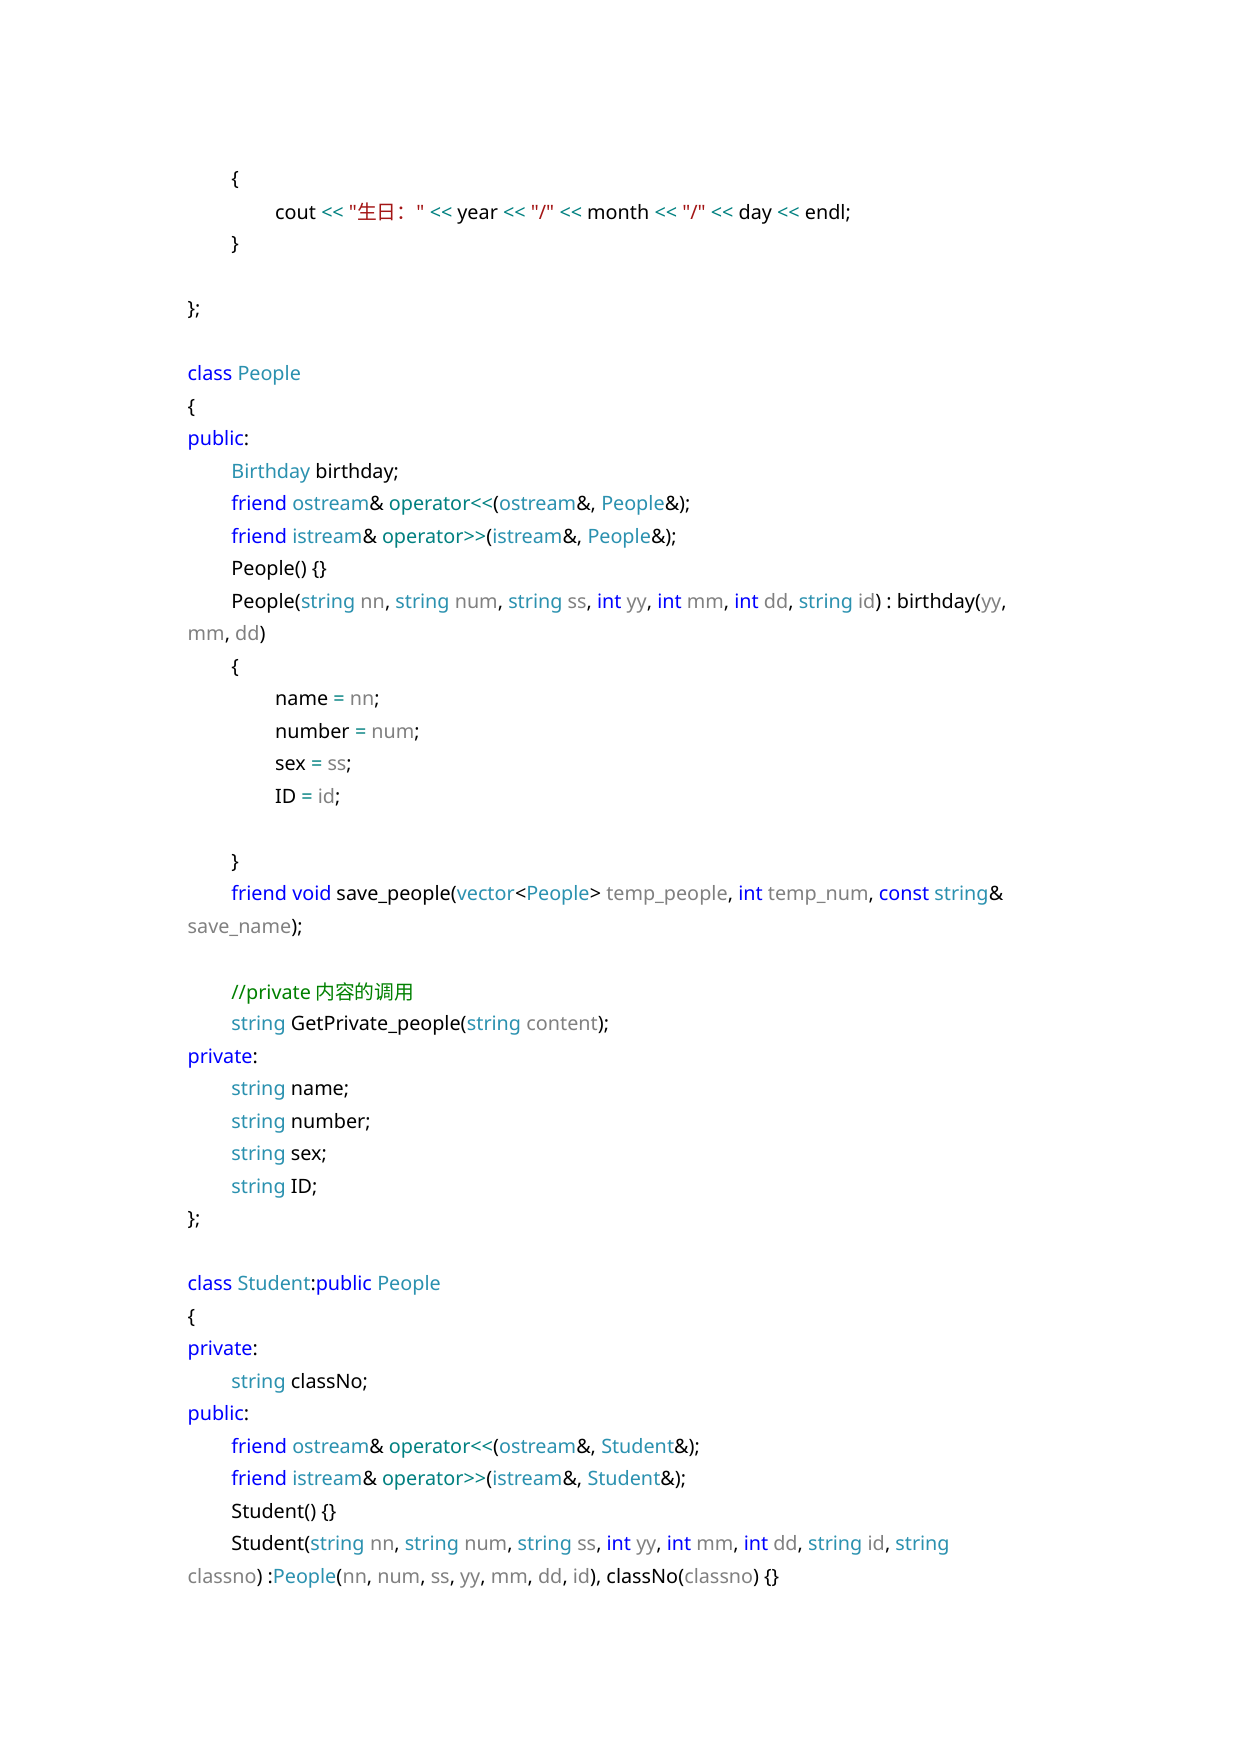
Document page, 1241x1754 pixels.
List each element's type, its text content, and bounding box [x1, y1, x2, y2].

text string classNo; [187, 1364, 1053, 1397]
text class Student:public People [187, 1267, 1053, 1299]
text public: [187, 1397, 1053, 1429]
text friend ostream& operator<<(ostream&, Student&); [187, 1429, 1053, 1462]
text People(string nn, string num, string ss, int yy, int mm, int dd, string id) : birthday(yy, mm, dd) [187, 584, 1053, 649]
text private: [187, 1039, 1053, 1072]
text Birthday birthday; [187, 454, 1053, 487]
text } [187, 227, 1053, 259]
text sex = ss; [187, 747, 1053, 779]
text private: [187, 1332, 1053, 1364]
text } [187, 844, 1053, 877]
text number = num; [187, 714, 1053, 747]
text public: [187, 422, 1053, 454]
text Student() {} [187, 1494, 1053, 1527]
text name = nn; [187, 682, 1053, 714]
text ID = id; [187, 779, 1053, 812]
text class People [187, 357, 1053, 389]
text string name; [187, 1072, 1053, 1104]
text { [187, 389, 1053, 422]
text friend void save_people(vector<People> temp_people, int temp_num, const string& save_name); [187, 877, 1053, 942]
text People() {} [187, 552, 1053, 584]
text cout << "生日：" << year << "/" << month << "/" << day << endl; [187, 194, 1053, 227]
text //private内容的调用 [187, 974, 1053, 1007]
text string ID; [187, 1169, 1053, 1202]
text friend istream& operator>>(istream&, People&); [187, 519, 1053, 552]
text string GetPrivate_people(string content); [187, 1007, 1053, 1039]
text friend ostream& operator<<(ostream&, People&); [187, 487, 1053, 519]
text Student(string nn, string num, string ss, int yy, int mm, int dd, string id, string classno) :People(nn, num, ss, yy, mm, dd, id), classNo(classno) {} [187, 1527, 1053, 1592]
text string sex; [187, 1137, 1053, 1169]
text friend istream& operator>>(istream&, Student&); [187, 1462, 1053, 1494]
text }; [187, 1202, 1053, 1234]
text }; [187, 292, 1053, 324]
text { [187, 162, 1053, 194]
text { [187, 649, 1053, 682]
text string number; [187, 1104, 1053, 1137]
text { [187, 1299, 1053, 1332]
